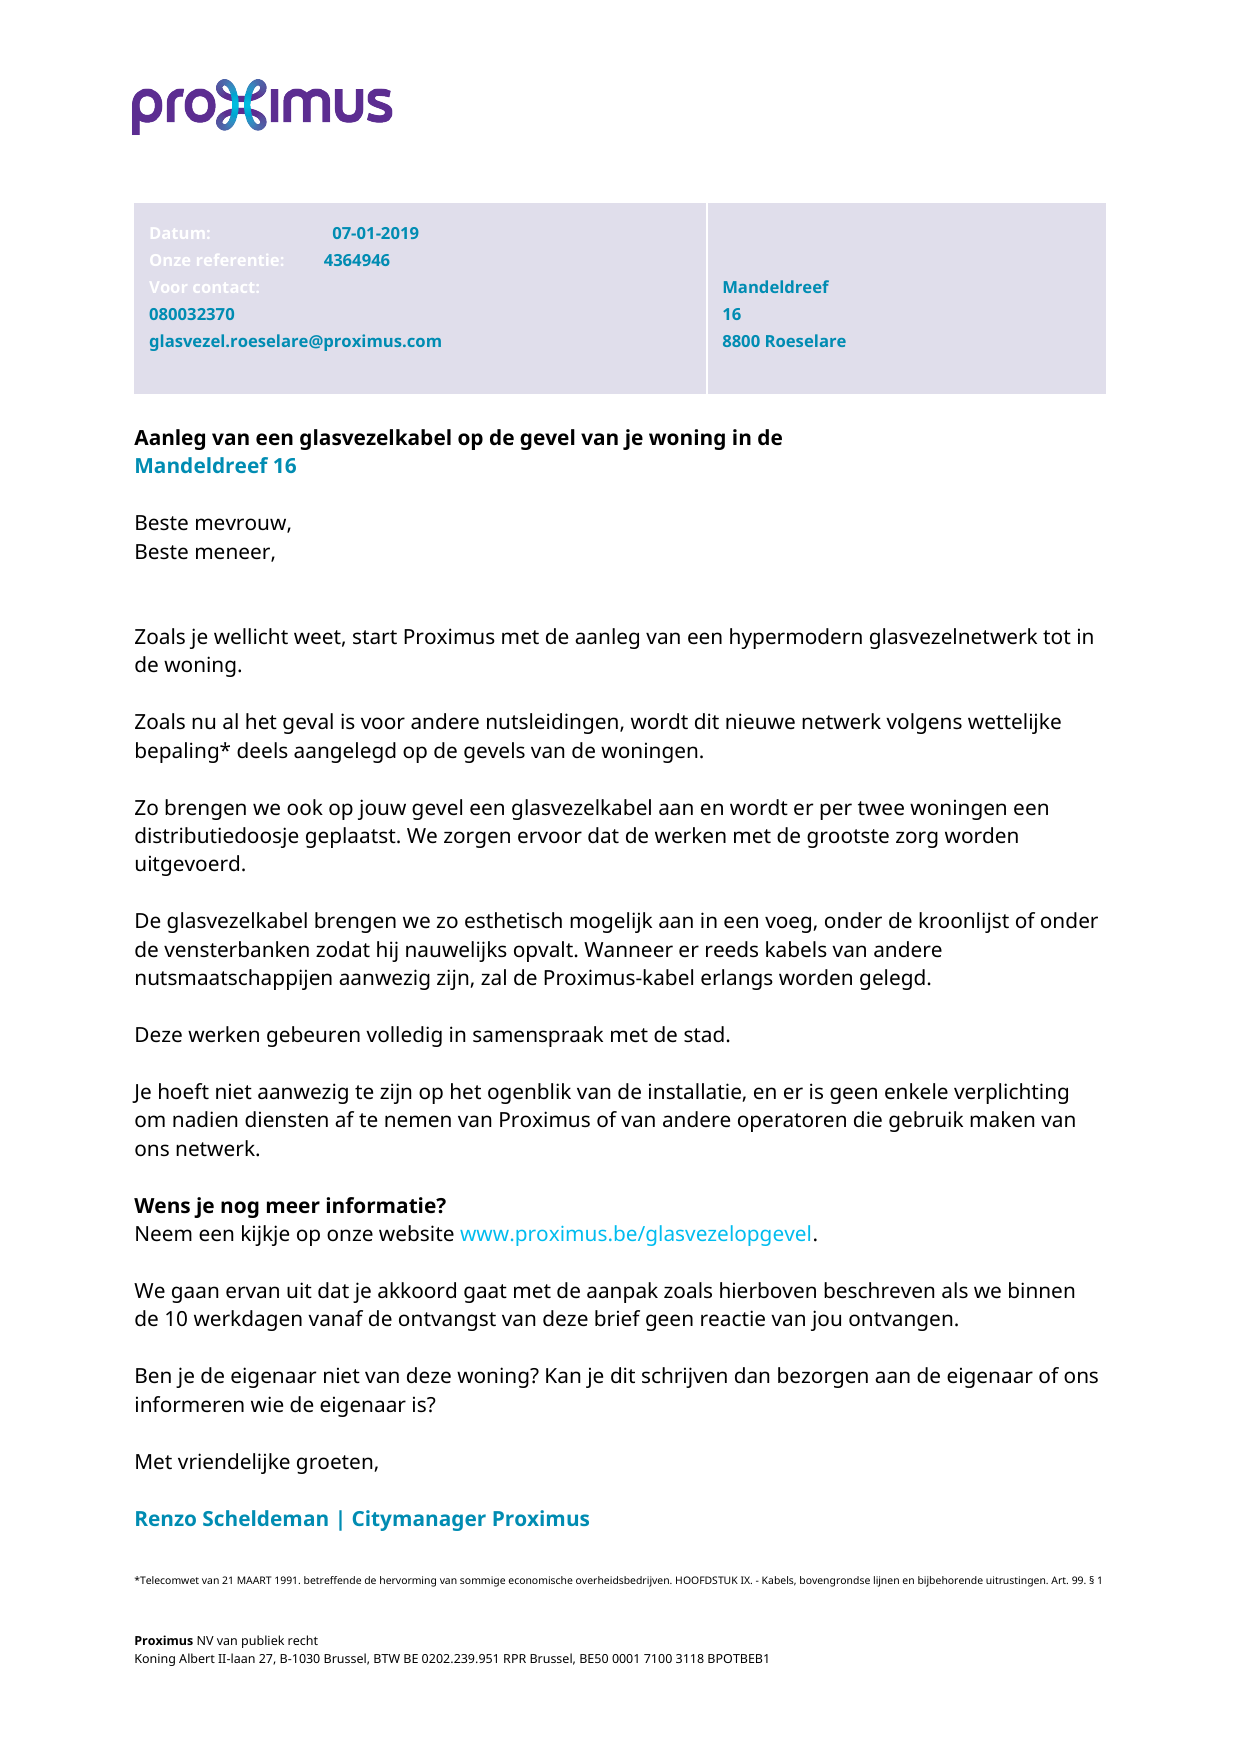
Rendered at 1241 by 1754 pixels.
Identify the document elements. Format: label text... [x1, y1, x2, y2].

table_header Mandeldreef 16 8800 Roeselare [708, 203, 1106, 394]
text Beste mevrouw, [134, 508, 1106, 537]
text Beste meneer, [134, 537, 1106, 565]
table_header Datum: 07-01-2019 Onze referentie: 4364946 Voor contact: 080032370 glasvezel.roeselare@proximus.com [134, 203, 706, 394]
text Zoals nu al het geval is voor andere nutsleidingen, wordt dit nieuwe netwerk volgens wettelijke bepaling* deels aangelegd op de gevels van de woningen. [134, 707, 1106, 764]
text Mandeldreef 16 [134, 451, 1106, 480]
text Neem een kijkje op onze website www.proximus.be/glasvezelopgevel. [134, 1219, 1106, 1248]
text *Telecomwet van 21 MAART 1991. betreffende de hervorming van sommige economische overheidsbedrijven. HOOFDSTUK IX. - Kabels, bovengrondse lijnen en bijbehorende uitrustingen. Art. 99. § 1 [134, 1561, 1106, 1588]
text Aanleg van een glasvezelkabel op de gevel van je woning in de [134, 423, 1106, 451]
text Deze werken gebeuren volledig in samenspraak met de stad. [134, 1020, 1106, 1049]
text Zo brengen we ook op jouw gevel een glasvezelkabel aan en wordt er per twee woningen een distributiedoosje geplaatst. We zorgen ervoor dat de werken met de grootste zorg worden uitgevoerd. [134, 793, 1106, 878]
text Zoals je wellicht weet, start Proximus met de aanleg van een hypermodern glasvezelnetwerk tot in de woning. [134, 622, 1106, 679]
text We gaan ervan uit dat je akkoord gaat met de aanpak zoals hierboven beschreven als we binnen de 10 werkdagen vanaf de ontvangst van deze brief geen reactie van jou ontvangen. [134, 1276, 1106, 1333]
text Met vriendelijke groeten, [134, 1447, 1106, 1475]
text Wens je nog meer informatie? [134, 1191, 1106, 1219]
text Renzo Scheldeman | Citymanager Proximus [134, 1504, 1106, 1532]
text De glasvezelkabel brengen we zo esthetisch mogelijk aan in een voeg, onder de kroonlijst of onder de vensterbanken zodat hij nauwelijks opvalt. Wanneer er reeds kabels van andere nutsmaatschappijen aanwezig zijn, zal de Proximus-kabel erlangs worden gelegd. [134, 906, 1106, 992]
text Ben je de eigenaar niet van deze woning? Kan je dit schrijven dan bezorgen aan de eigenaar of ons informeren wie de eigenaar is? [134, 1361, 1106, 1418]
picture [0, 0, 1241, 149]
text Je hoeft niet aanwezig te zijn op het ogenblik van de installatie, en er is geen enkele verplichting om nadien diensten af te nemen van Proximus of van andere operatoren die gebruik maken van ons netwerk. [134, 1077, 1106, 1162]
